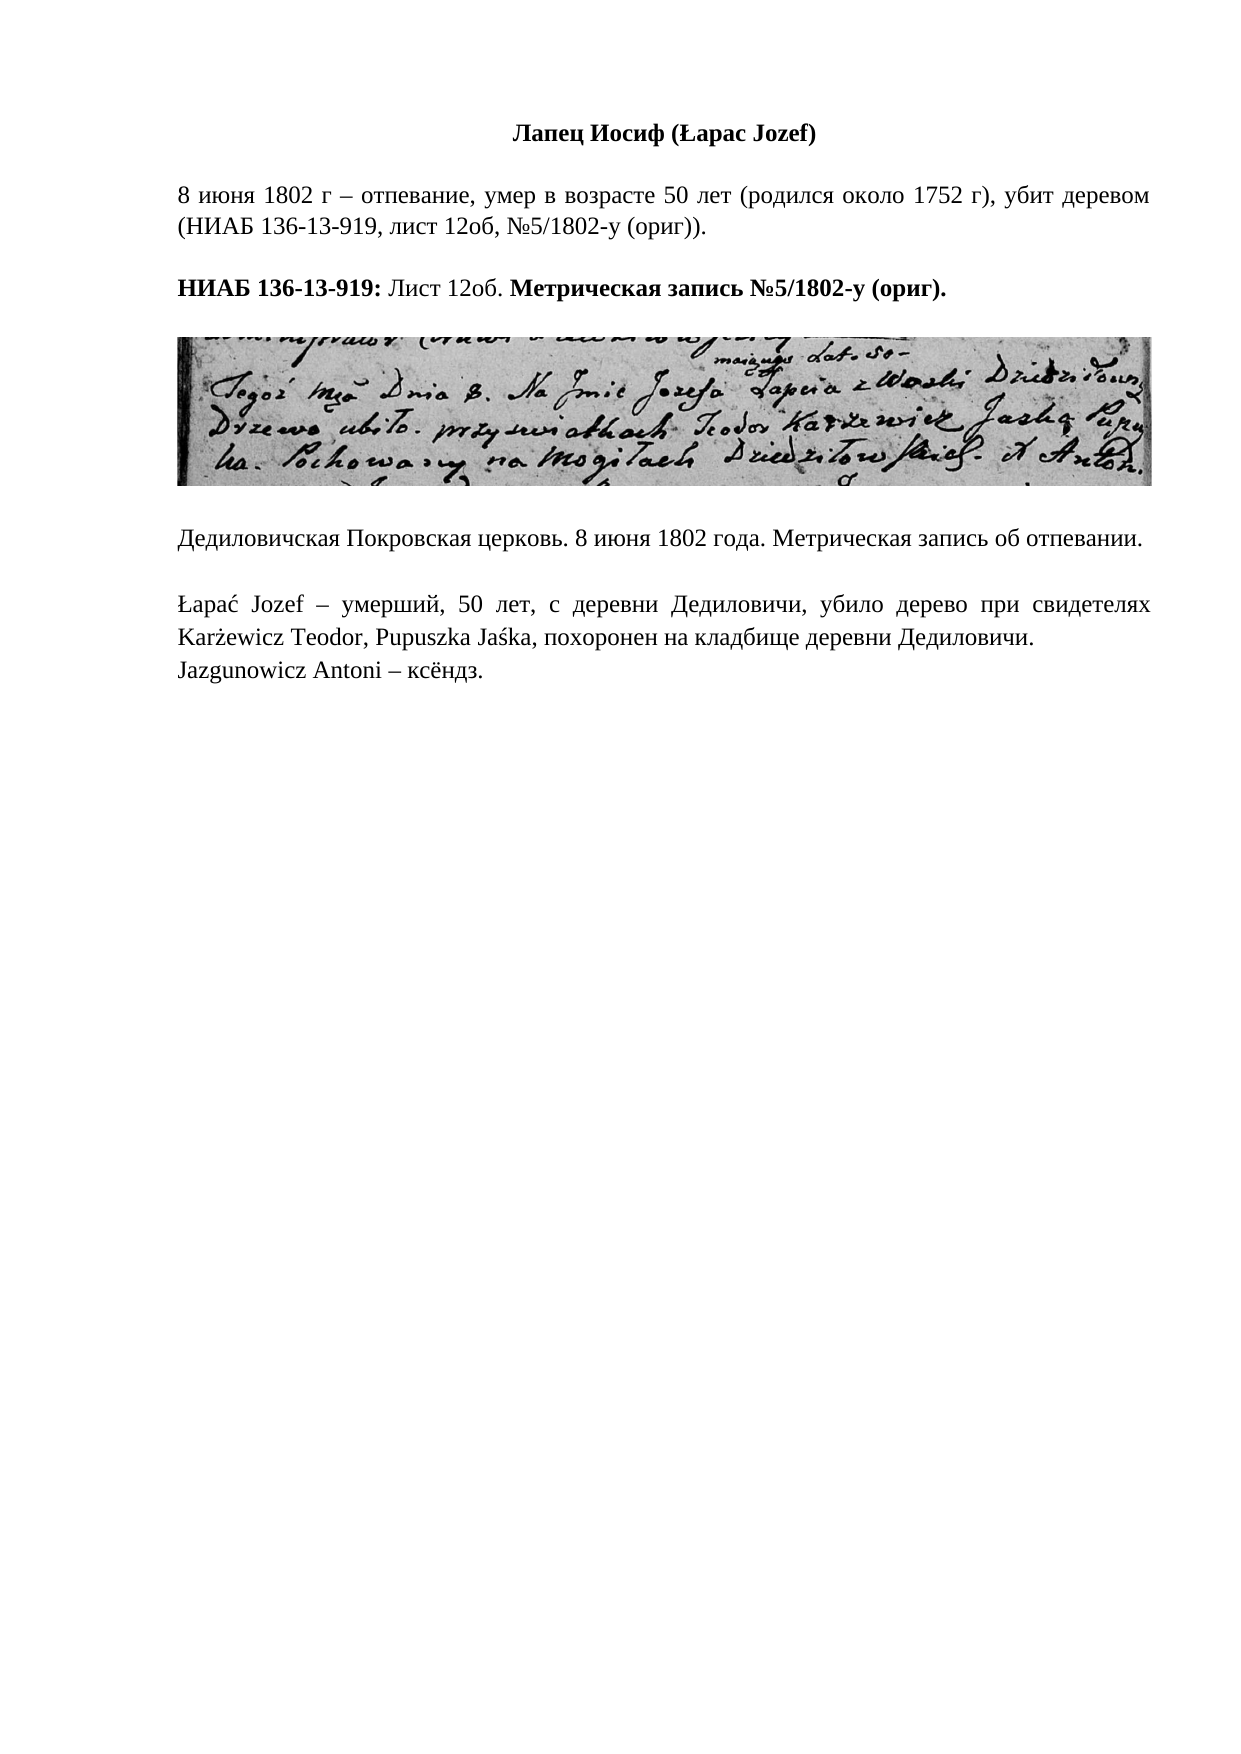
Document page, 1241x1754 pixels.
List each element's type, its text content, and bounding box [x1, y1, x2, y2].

text НИАБ 136-13-919: Лист 12об. Метрическая запись №5/1802-у (ориг). [177, 273, 1152, 302]
text Łapać Jozef – умерший, 50 лет, с деревни Дедиловичи, убило дерево при свидетелях Karżewicz Teodor, Pupuszka Jaśka, похоронен на кладбище деревни Дедиловичи. [177, 589, 1152, 651]
text 8 июня 1802 г – отпевание, умер в возрасте 50 лет (родился около 1752 г), убит деревом (НИАБ 136-13-919, лист 12об, №5/1802-у (ориг)). [177, 180, 1152, 240]
text Jazgunowicz Antoni – ксёндз. [177, 655, 1152, 684]
picture [177, 337, 1152, 486]
text Лапец Иосиф (Łapac Jozef) [177, 118, 1152, 147]
text Дедиловичская Покровская церковь. 8 июня 1802 года. Метрическая запись об отпевании. [177, 523, 1152, 552]
